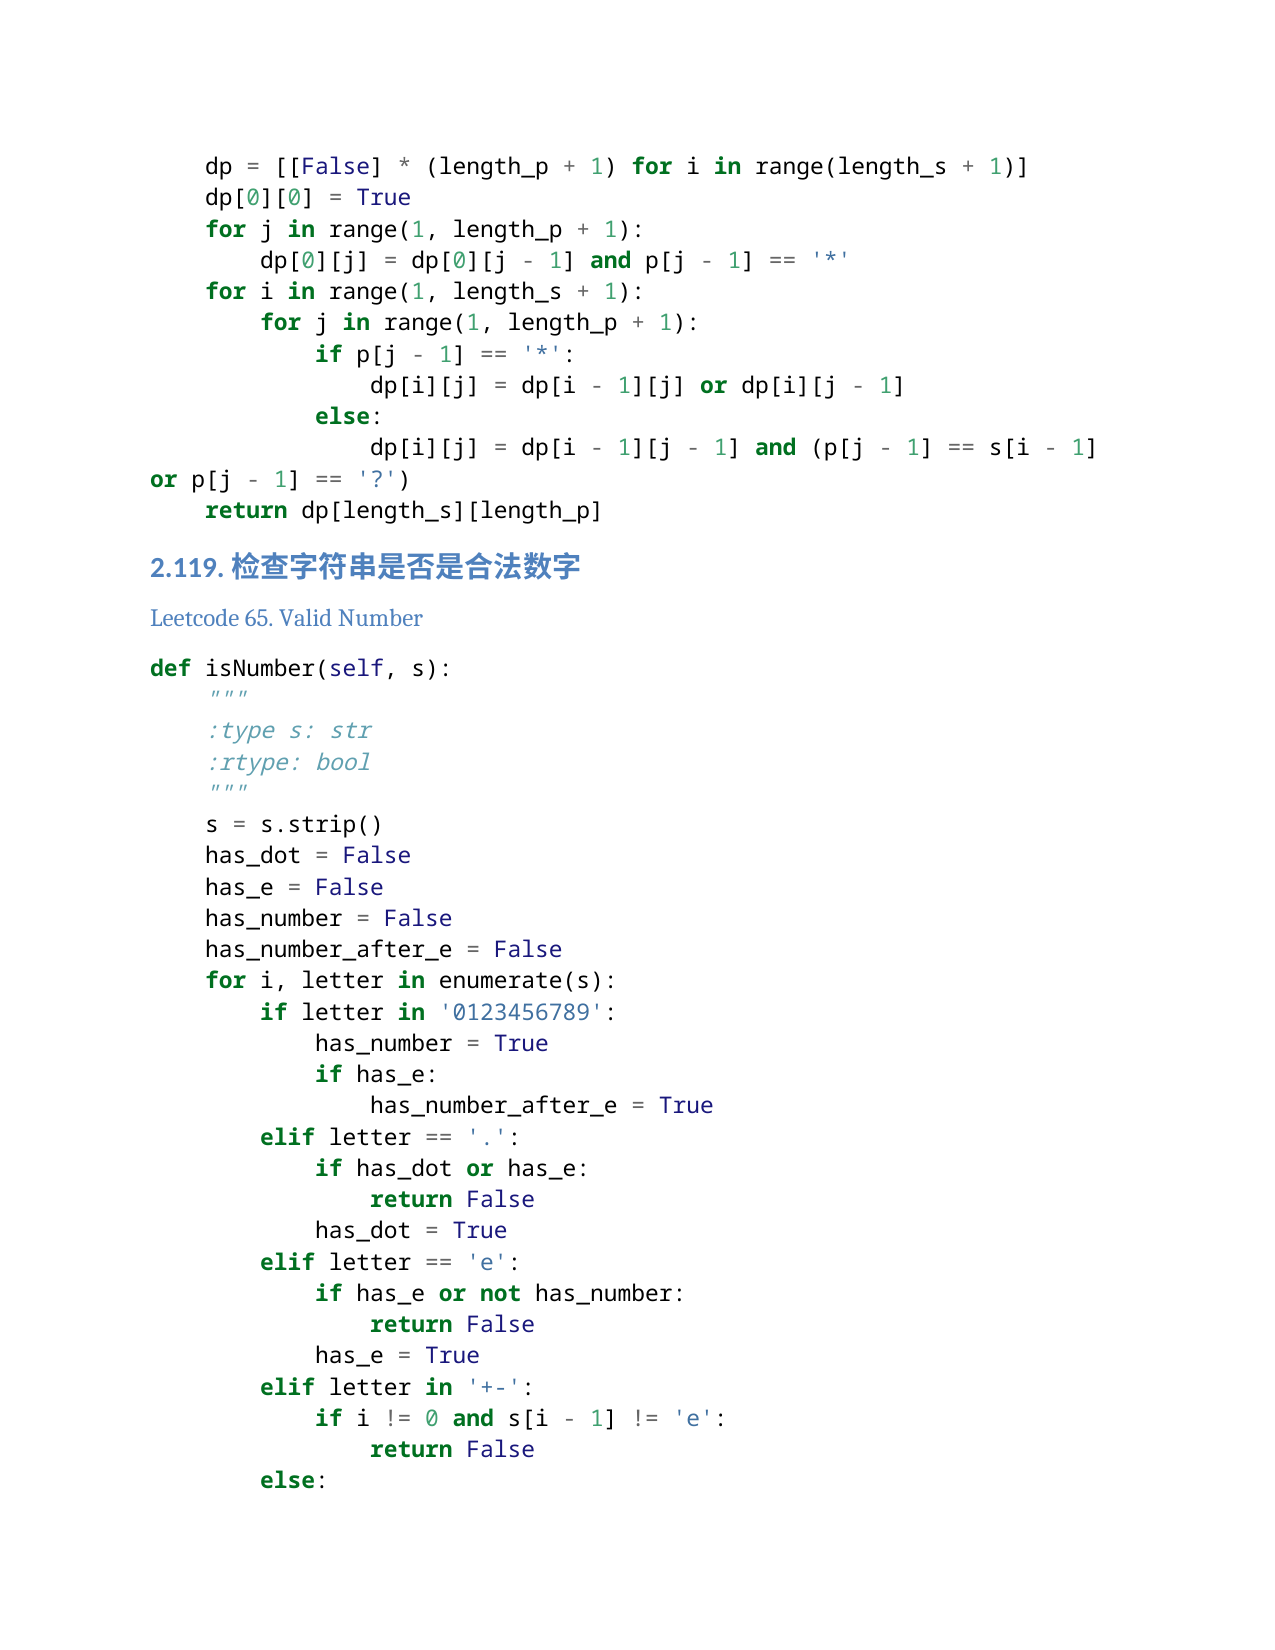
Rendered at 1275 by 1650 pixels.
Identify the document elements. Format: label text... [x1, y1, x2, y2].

subtitle 2.119. 检查字符串是否是合法数字 [150, 546, 1125, 586]
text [150, 150, 1125, 525]
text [150, 652, 1125, 1496]
text Leetcode 65. Valid Number [150, 604, 1125, 633]
